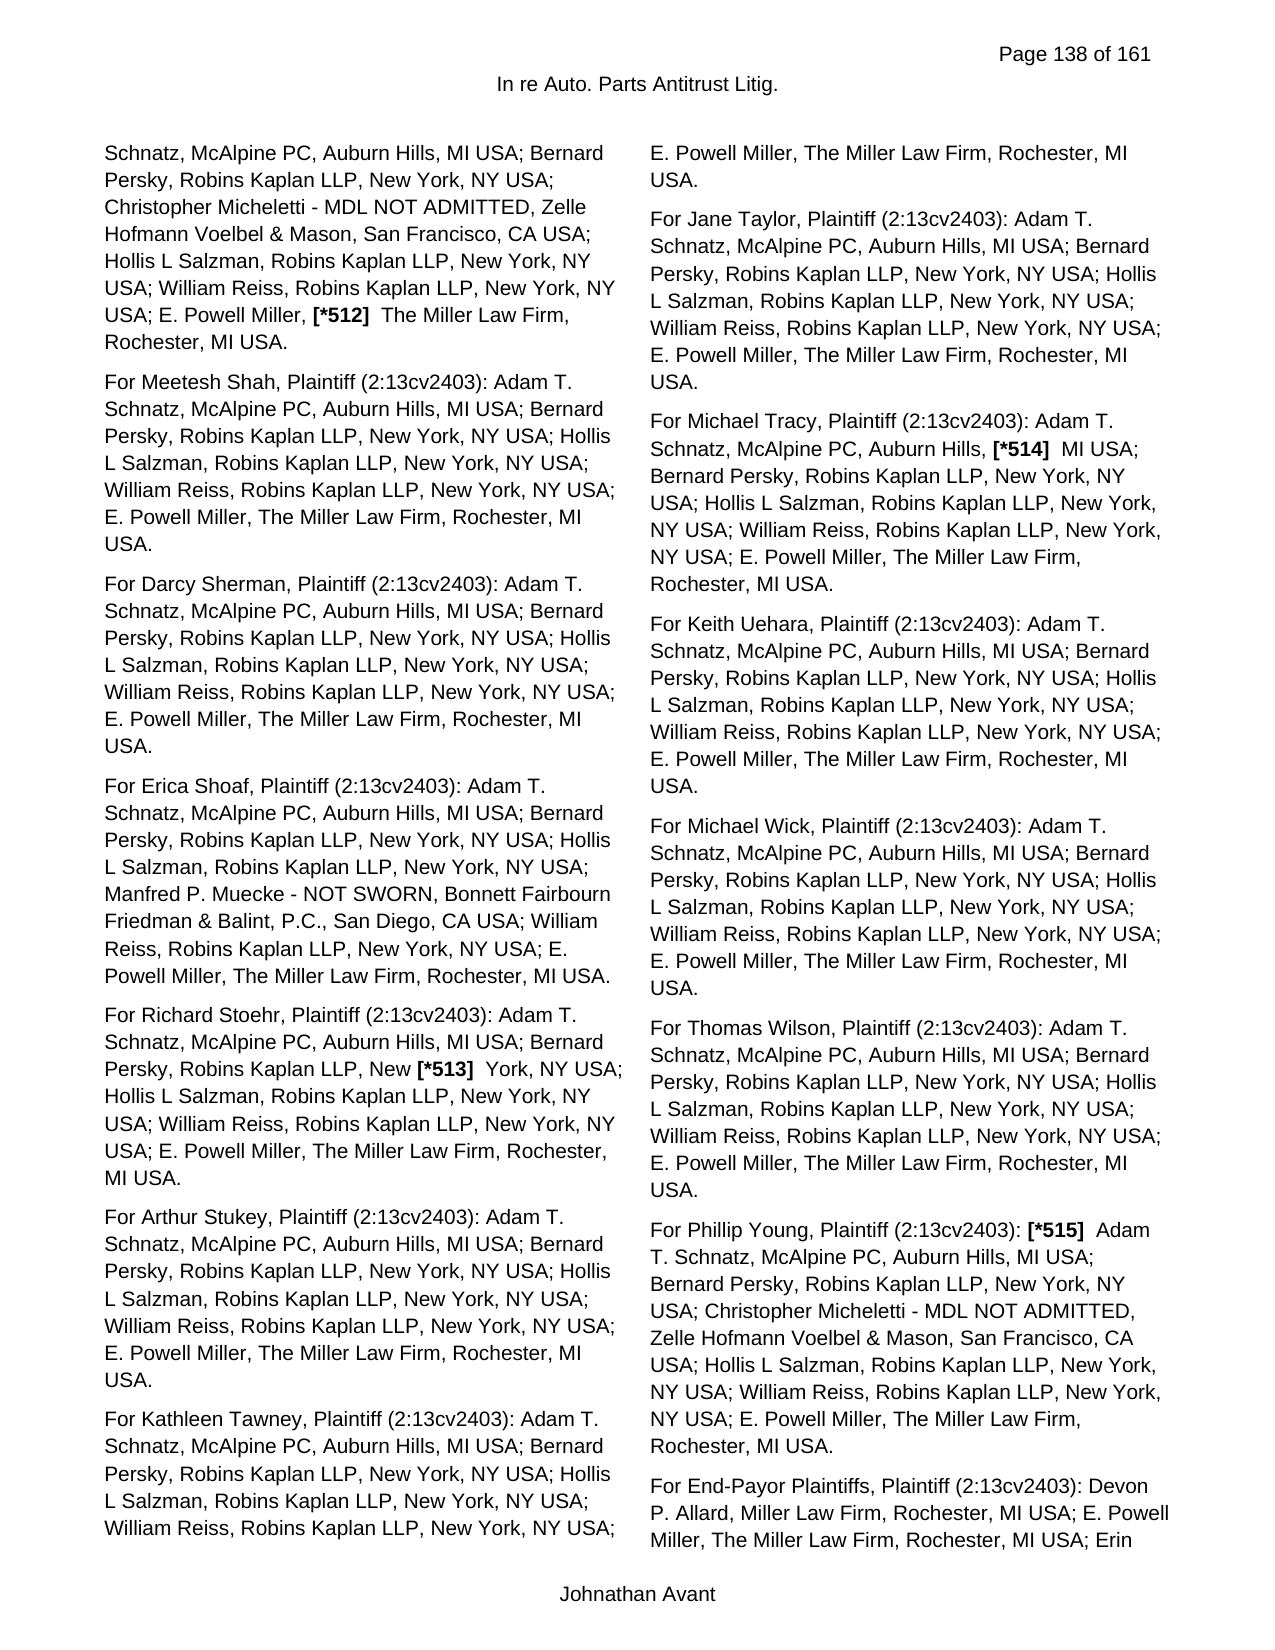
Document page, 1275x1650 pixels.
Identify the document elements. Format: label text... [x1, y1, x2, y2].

text For Michael Wick, Plaintiff (2:13cv2403): Adam T. Schnatz, McAlpine PC, Auburn Hills, MI USA; Bernard Persky, Robins Kaplan LLP, New York, NY USA; Hollis L Salzman, Robins Kaplan LLP, New York, NY USA; William Reiss, Robins Kaplan LLP, New York, NY USA; E. Powell Miller, The Miller Law Firm, Rochester, MI USA. [650, 810, 1171, 1000]
text For Richard Stoehr, Plaintiff (2:13cv2403): Adam T. Schnatz, McAlpine PC, Auburn Hills, MI USA; Bernard Persky, Robins Kaplan LLP, New [*513] York, NY USA; Hollis L Salzman, Robins Kaplan LLP, New York, NY USA; William Reiss, Robins Kaplan LLP, New York, NY USA; E. Powell Miller, The Miller Law Firm, Rochester, MI USA. [104, 1000, 625, 1189]
text For Michael Tracy, Plaintiff (2:13cv2403): Adam T. Schnatz, McAlpine PC, Auburn Hills, [*514] MI USA; Bernard Persky, Robins Kaplan LLP, New York, NY USA; Hollis L Salzman, Robins Kaplan LLP, New York, NY USA; William Reiss, Robins Kaplan LLP, New York, NY USA; E. Powell Miller, The Miller Law Firm, Rochester, MI USA. [650, 406, 1171, 596]
text For Kathleen Tawney, Plaintiff (2:13cv2403): Adam T. Schnatz, McAlpine PC, Auburn Hills, MI USA; Bernard Persky, Robins Kaplan LLP, New York, NY USA; Hollis L Salzman, Robins Kaplan LLP, New York, NY USA; William Reiss, Robins Kaplan LLP, New York, NY USA; E. Powell Miller, The Miller Law Firm, Rochester, MI USA. [650, 137, 1171, 192]
text For Darcy Sherman, Plaintiff (2:13cv2403): Adam T. Schnatz, McAlpine PC, Auburn Hills, MI USA; Bernard Persky, Robins Kaplan LLP, New York, NY USA; Hollis L Salzman, Robins Kaplan LLP, New York, NY USA; William Reiss, Robins Kaplan LLP, New York, NY USA; E. Powell Miller, The Miller Law Firm, Rochester, MI USA. [104, 569, 625, 758]
text For Keith Uehara, Plaintiff (2:13cv2403): Adam T. Schnatz, McAlpine PC, Auburn Hills, MI USA; Bernard Persky, Robins Kaplan LLP, New York, NY USA; Hollis L Salzman, Robins Kaplan LLP, New York, NY USA; William Reiss, Robins Kaplan LLP, New York, NY USA; E. Powell Miller, The Miller Law Firm, Rochester, MI USA. [650, 608, 1171, 798]
text For Arthur Stukey, Plaintiff (2:13cv2403): Adam T. Schnatz, McAlpine PC, Auburn Hills, MI USA; Bernard Persky, Robins Kaplan LLP, New York, NY USA; Hollis L Salzman, Robins Kaplan LLP, New York, NY USA; William Reiss, Robins Kaplan LLP, New York, NY USA; E. Powell Miller, The Miller Law Firm, Rochester, MI USA. [104, 1202, 625, 1392]
text For Meetesh Shah, Plaintiff (2:13cv2403): Adam T. Schnatz, McAlpine PC, Auburn Hills, MI USA; Bernard Persky, Robins Kaplan LLP, New York, NY USA; Hollis L Salzman, Robins Kaplan LLP, New York, NY USA; William Reiss, Robins Kaplan LLP, New York, NY USA; E. Powell Miller, The Miller Law Firm, Rochester, MI USA. [104, 367, 625, 556]
text For Thomas Wilson, Plaintiff (2:13cv2403): Adam T. Schnatz, McAlpine PC, Auburn Hills, MI USA; Bernard Persky, Robins Kaplan LLP, New York, NY USA; Hollis L Salzman, Robins Kaplan LLP, New York, NY USA; William Reiss, Robins Kaplan LLP, New York, NY USA; E. Powell Miller, The Miller Law Firm, Rochester, MI USA. [650, 1012, 1171, 1202]
text For Jane Taylor, Plaintiff (2:13cv2403): Adam T. Schnatz, McAlpine PC, Auburn Hills, MI USA; Bernard Persky, Robins Kaplan LLP, New York, NY USA; Hollis L Salzman, Robins Kaplan LLP, New York, NY USA; William Reiss, Robins Kaplan LLP, New York, NY USA; E. Powell Miller, The Miller Law Firm, Rochester, MI USA. [650, 204, 1171, 394]
text For Phillip Young, Plaintiff (2:13cv2403): [*515] Adam T. Schnatz, McAlpine PC, Auburn Hills, MI USA; Bernard Persky, Robins Kaplan LLP, New York, NY USA; Christopher Micheletti - MDL NOT ADMITTED, Zelle Hofmann Voelbel & Mason, San Francisco, CA USA; Hollis L Salzman, Robins Kaplan LLP, New York, NY USA; William Reiss, Robins Kaplan LLP, New York, NY USA; E. Powell Miller, The Miller Law Firm, Rochester, MI USA. [650, 1214, 1171, 1458]
text For Erica Shoaf, Plaintiff (2:13cv2403): Adam T. Schnatz, McAlpine PC, Auburn Hills, MI USA; Bernard Persky, Robins Kaplan LLP, New York, NY USA; Hollis L Salzman, Robins Kaplan LLP, New York, NY USA; Manfred P. Muecke - NOT SWORN, Bonnett Fairbourn Friedman & Balint, P.C., San Diego, CA USA; William Reiss, Robins Kaplan LLP, New York, NY USA; E. Powell Miller, The Miller Law Firm, Rochester, MI USA. [104, 771, 625, 987]
text For Kathleen Tawney, Plaintiff (2:13cv2403): Adam T. Schnatz, McAlpine PC, Auburn Hills, MI USA; Bernard Persky, Robins Kaplan LLP, New York, NY USA; Hollis L Salzman, Robins Kaplan LLP, New York, NY USA; William Reiss, Robins Kaplan LLP, New York, NY USA; E. Powell Miller, The Miller Law Firm, Rochester, MI USA. [104, 1404, 625, 1539]
